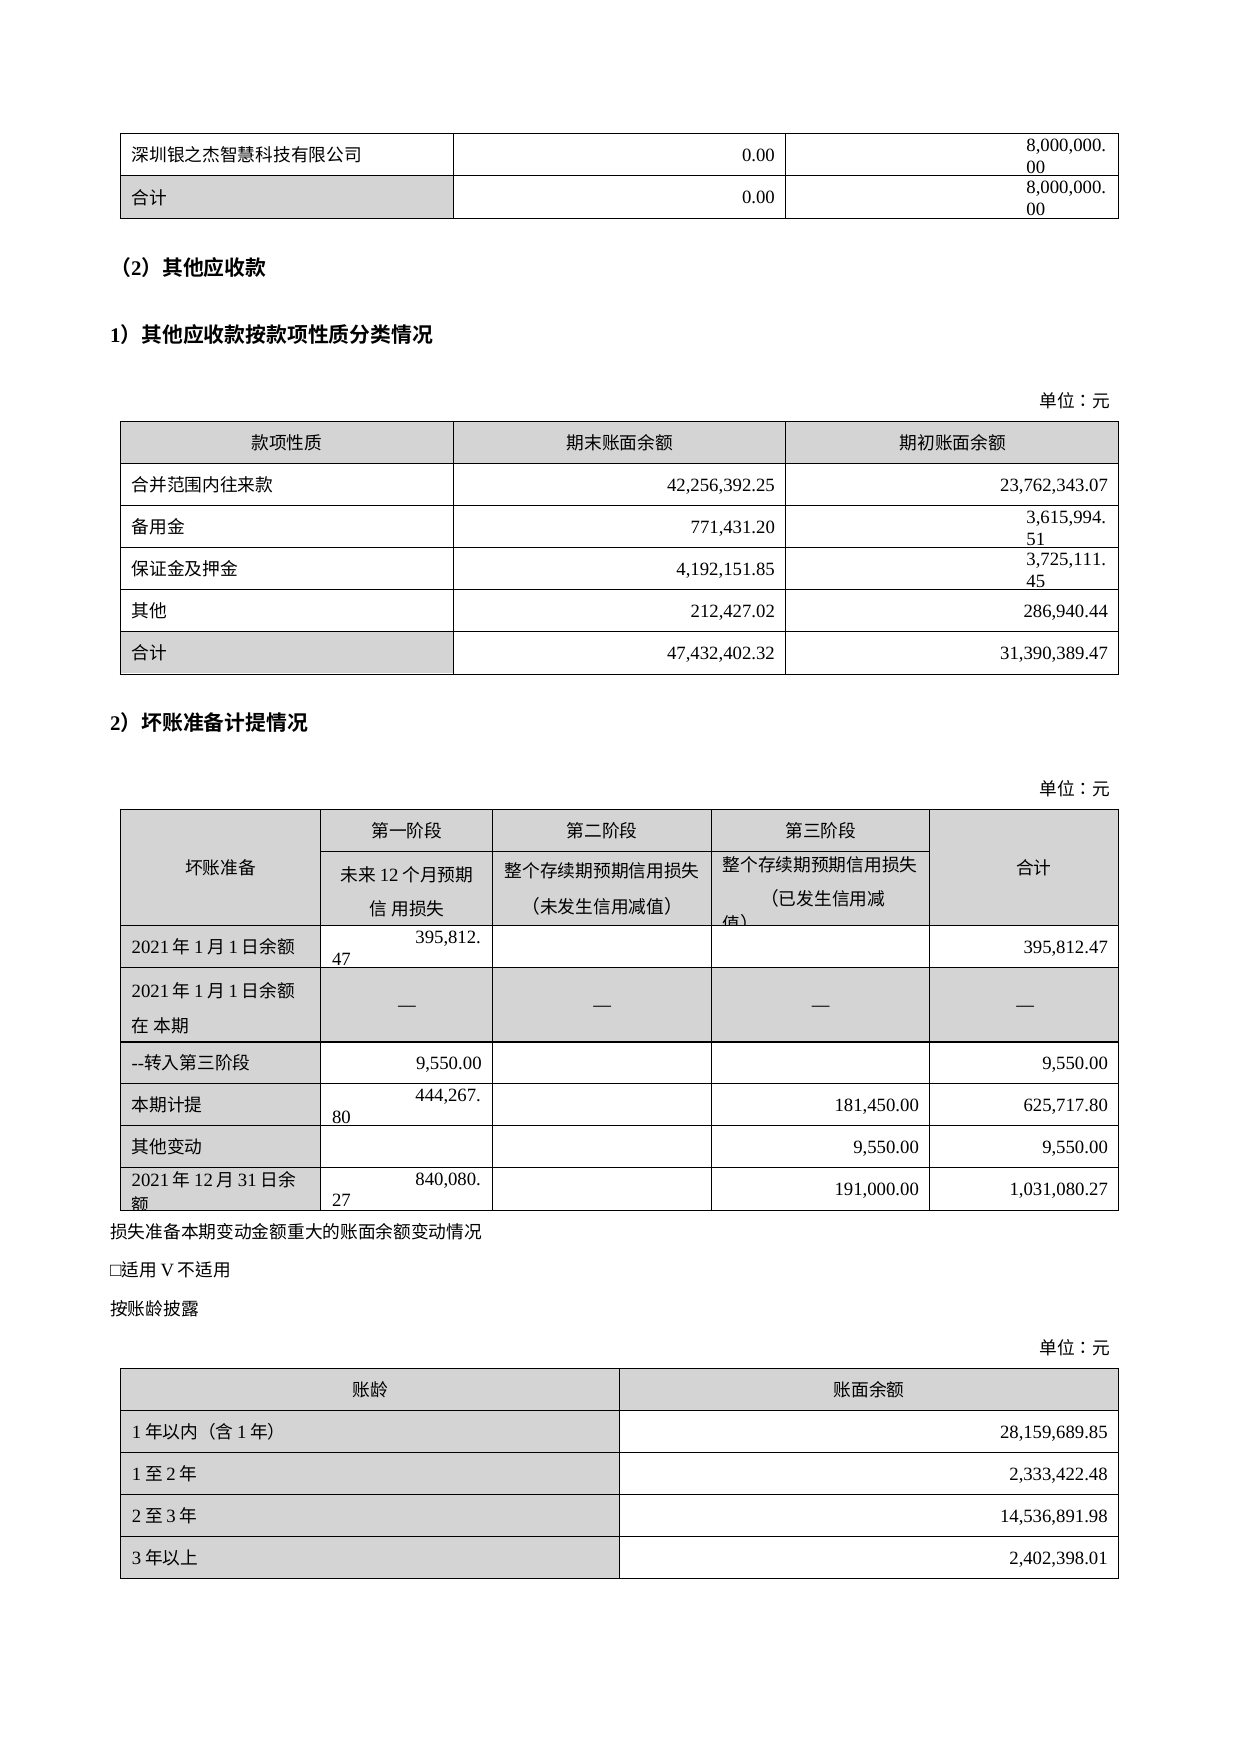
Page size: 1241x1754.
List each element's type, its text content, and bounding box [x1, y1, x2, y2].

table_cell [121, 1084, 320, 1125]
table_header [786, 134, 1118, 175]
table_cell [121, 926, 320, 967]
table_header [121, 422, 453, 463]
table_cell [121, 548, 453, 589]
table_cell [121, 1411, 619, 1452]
text 按账龄披露 [110, 1297, 1129, 1321]
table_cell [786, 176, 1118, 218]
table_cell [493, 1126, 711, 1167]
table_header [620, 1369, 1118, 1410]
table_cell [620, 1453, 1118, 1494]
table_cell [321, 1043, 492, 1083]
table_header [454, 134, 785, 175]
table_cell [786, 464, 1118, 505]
subtitle 2）坏账准备计提情况 [110, 708, 1129, 736]
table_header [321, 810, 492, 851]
text 单位：元 [1039, 389, 1129, 413]
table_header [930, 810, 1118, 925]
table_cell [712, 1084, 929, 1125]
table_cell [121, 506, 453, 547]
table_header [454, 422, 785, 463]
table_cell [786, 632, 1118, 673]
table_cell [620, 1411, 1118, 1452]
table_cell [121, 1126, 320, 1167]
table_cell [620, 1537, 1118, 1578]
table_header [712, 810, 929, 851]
text □适用V不适用 [110, 1258, 1129, 1282]
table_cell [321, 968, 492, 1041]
text 单位：元 [1039, 776, 1129, 800]
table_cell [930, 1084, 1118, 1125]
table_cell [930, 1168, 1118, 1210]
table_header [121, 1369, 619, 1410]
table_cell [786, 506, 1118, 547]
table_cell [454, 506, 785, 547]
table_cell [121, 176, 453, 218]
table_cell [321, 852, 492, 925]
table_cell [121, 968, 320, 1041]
text 单位：元 [1039, 1335, 1129, 1359]
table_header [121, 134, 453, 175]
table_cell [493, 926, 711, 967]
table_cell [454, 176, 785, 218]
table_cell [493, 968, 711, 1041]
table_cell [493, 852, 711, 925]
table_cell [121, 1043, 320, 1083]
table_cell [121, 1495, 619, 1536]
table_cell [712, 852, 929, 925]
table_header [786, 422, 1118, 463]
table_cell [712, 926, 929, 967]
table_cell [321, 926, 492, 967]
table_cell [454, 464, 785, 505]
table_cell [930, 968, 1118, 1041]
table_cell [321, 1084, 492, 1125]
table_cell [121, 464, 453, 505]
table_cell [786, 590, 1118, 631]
text 损失准备本期变动金额重大的账面余额变动情况 [110, 1219, 1129, 1243]
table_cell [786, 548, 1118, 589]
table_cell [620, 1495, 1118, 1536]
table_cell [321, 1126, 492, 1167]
subtitle （2）其他应收款 [110, 253, 1129, 281]
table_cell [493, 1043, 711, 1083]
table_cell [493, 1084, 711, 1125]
subtitle 1）其他应收款按款项性质分类情况 [110, 321, 1129, 349]
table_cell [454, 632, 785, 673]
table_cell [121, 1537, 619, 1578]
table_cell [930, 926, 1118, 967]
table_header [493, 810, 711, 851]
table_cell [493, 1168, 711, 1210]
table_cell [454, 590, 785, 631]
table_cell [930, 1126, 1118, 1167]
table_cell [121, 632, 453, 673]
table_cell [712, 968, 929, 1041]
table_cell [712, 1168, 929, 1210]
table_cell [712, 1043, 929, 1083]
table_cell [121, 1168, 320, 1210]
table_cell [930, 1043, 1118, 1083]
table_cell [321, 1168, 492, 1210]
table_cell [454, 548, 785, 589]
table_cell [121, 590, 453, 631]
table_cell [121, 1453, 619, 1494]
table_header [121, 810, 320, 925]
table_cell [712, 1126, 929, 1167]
